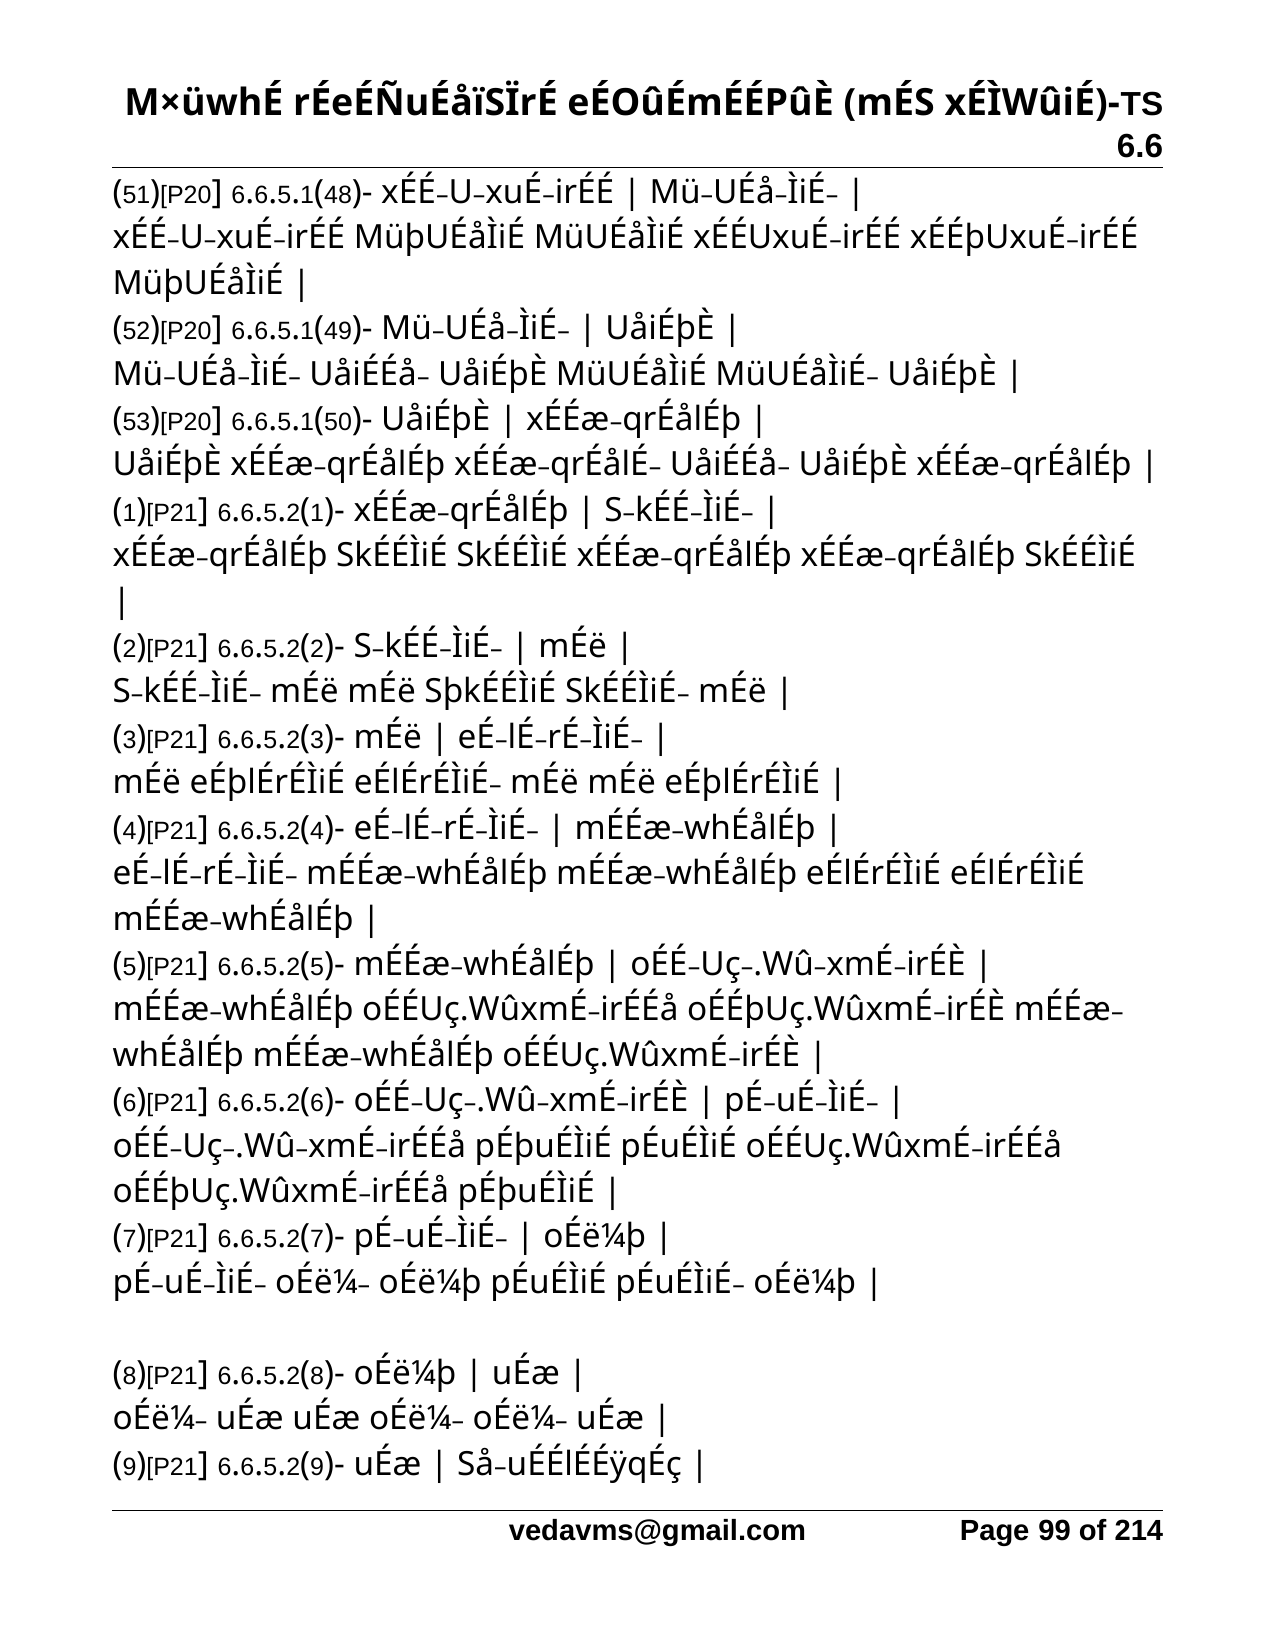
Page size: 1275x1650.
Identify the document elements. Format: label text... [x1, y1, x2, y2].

text (8)[P21] 6.6.5.2(8)- oÉë¼þ | uÉæ | [112, 1348, 1163, 1394]
text Mü–UÉå–ÌiÉ– UåiÉÉå– UåiÉþÈ MüUÉåÌiÉ MüUÉåÌiÉ– UåiÉþÈ | [112, 349, 1163, 395]
text (9)[P21] 6.6.5.2(9)- uÉæ | Så–uÉÉlÉÉÿqÉç | [112, 1439, 1163, 1485]
text (2)[P21] 6.6.5.2(2)- S–kÉÉ–ÌiÉ– | mÉë | [112, 622, 1163, 667]
text S–kÉÉ–ÌiÉ– mÉë mÉë SþkÉÉÌiÉ SkÉÉÌiÉ– mÉë | [112, 667, 1163, 713]
text (4)[P21] 6.6.5.2(4)- eÉ–lÉ–rÉ–ÌiÉ– | mÉÉæ–whÉålÉþ | [112, 803, 1163, 849]
text xÉÉ–U–xuÉ–irÉÉ MüþUÉåÌiÉ MüUÉåÌiÉ xÉÉUxuÉ–irÉÉ xÉÉþUxuÉ–irÉÉ MüþUÉåÌiÉ | [112, 213, 1163, 304]
text mÉë eÉþlÉrÉÌiÉ eÉlÉrÉÌiÉ– mÉë mÉë eÉþlÉrÉÌiÉ | [112, 758, 1163, 803]
text UåiÉþÈ xÉÉæ–qrÉålÉþ xÉÉæ–qrÉålÉ– UåiÉÉå– UåiÉþÈ xÉÉæ–qrÉålÉþ | [112, 440, 1163, 486]
text (7)[P21] 6.6.5.2(7)- pÉ–uÉ–ÌiÉ– | oÉë¼þ | [112, 1212, 1163, 1258]
text (3)[P21] 6.6.5.2(3)- mÉë | eÉ–lÉ–rÉ–ÌiÉ– | [112, 713, 1163, 758]
text (1)[P21] 6.6.5.2(1)- xÉÉæ–qrÉålÉþ | S–kÉÉ–ÌiÉ– | [112, 486, 1163, 531]
text mÉÉæ–whÉålÉþ oÉÉUç.WûxmÉ–irÉÉå oÉÉþUç.WûxmÉ–irÉÈ mÉÉæ–whÉålÉþ mÉÉæ–whÉålÉþ oÉÉUç.WûxmÉ–irÉÈ | [112, 985, 1163, 1076]
text eÉ–lÉ–rÉ–ÌiÉ– mÉÉæ–whÉålÉþ mÉÉæ–whÉålÉþ eÉlÉrÉÌiÉ eÉlÉrÉÌiÉ mÉÉæ–whÉålÉþ | [112, 849, 1163, 940]
text xÉÉæ–qrÉålÉþ SkÉÉÌiÉ SkÉÉÌiÉ xÉÉæ–qrÉålÉþ xÉÉæ–qrÉålÉþ SkÉÉÌiÉ | [112, 531, 1163, 622]
text (51)[P20] 6.6.5.1(48)- xÉÉ–U–xuÉ–irÉÉ | Mü–UÉå–ÌiÉ– | [112, 168, 1163, 213]
text (5)[P21] 6.6.5.2(5)- mÉÉæ–whÉålÉþ | oÉÉ–Uç–.Wû–xmÉ–irÉÈ | [112, 940, 1163, 985]
text (53)[P20] 6.6.5.1(50)- UåiÉþÈ | xÉÉæ–qrÉålÉþ | [112, 395, 1163, 440]
text (6)[P21] 6.6.5.2(6)- oÉÉ–Uç–.Wû–xmÉ–irÉÈ | pÉ–uÉ–ÌiÉ– | [112, 1076, 1163, 1121]
text pÉ–uÉ–ÌiÉ– oÉë¼– oÉë¼þ pÉuÉÌiÉ pÉuÉÌiÉ– oÉë¼þ | [112, 1258, 1163, 1303]
text oÉë¼– uÉæ uÉæ oÉë¼– oÉë¼– uÉæ | [112, 1394, 1163, 1439]
text oÉÉ–Uç–.Wû–xmÉ–irÉÉå pÉþuÉÌiÉ pÉuÉÌiÉ oÉÉUç.WûxmÉ–irÉÉå oÉÉþUç.WûxmÉ–irÉÉå pÉþuÉÌiÉ | [112, 1121, 1163, 1212]
text (52)[P20] 6.6.5.1(49)- Mü–UÉå–ÌiÉ– | UåiÉþÈ | [112, 304, 1163, 349]
